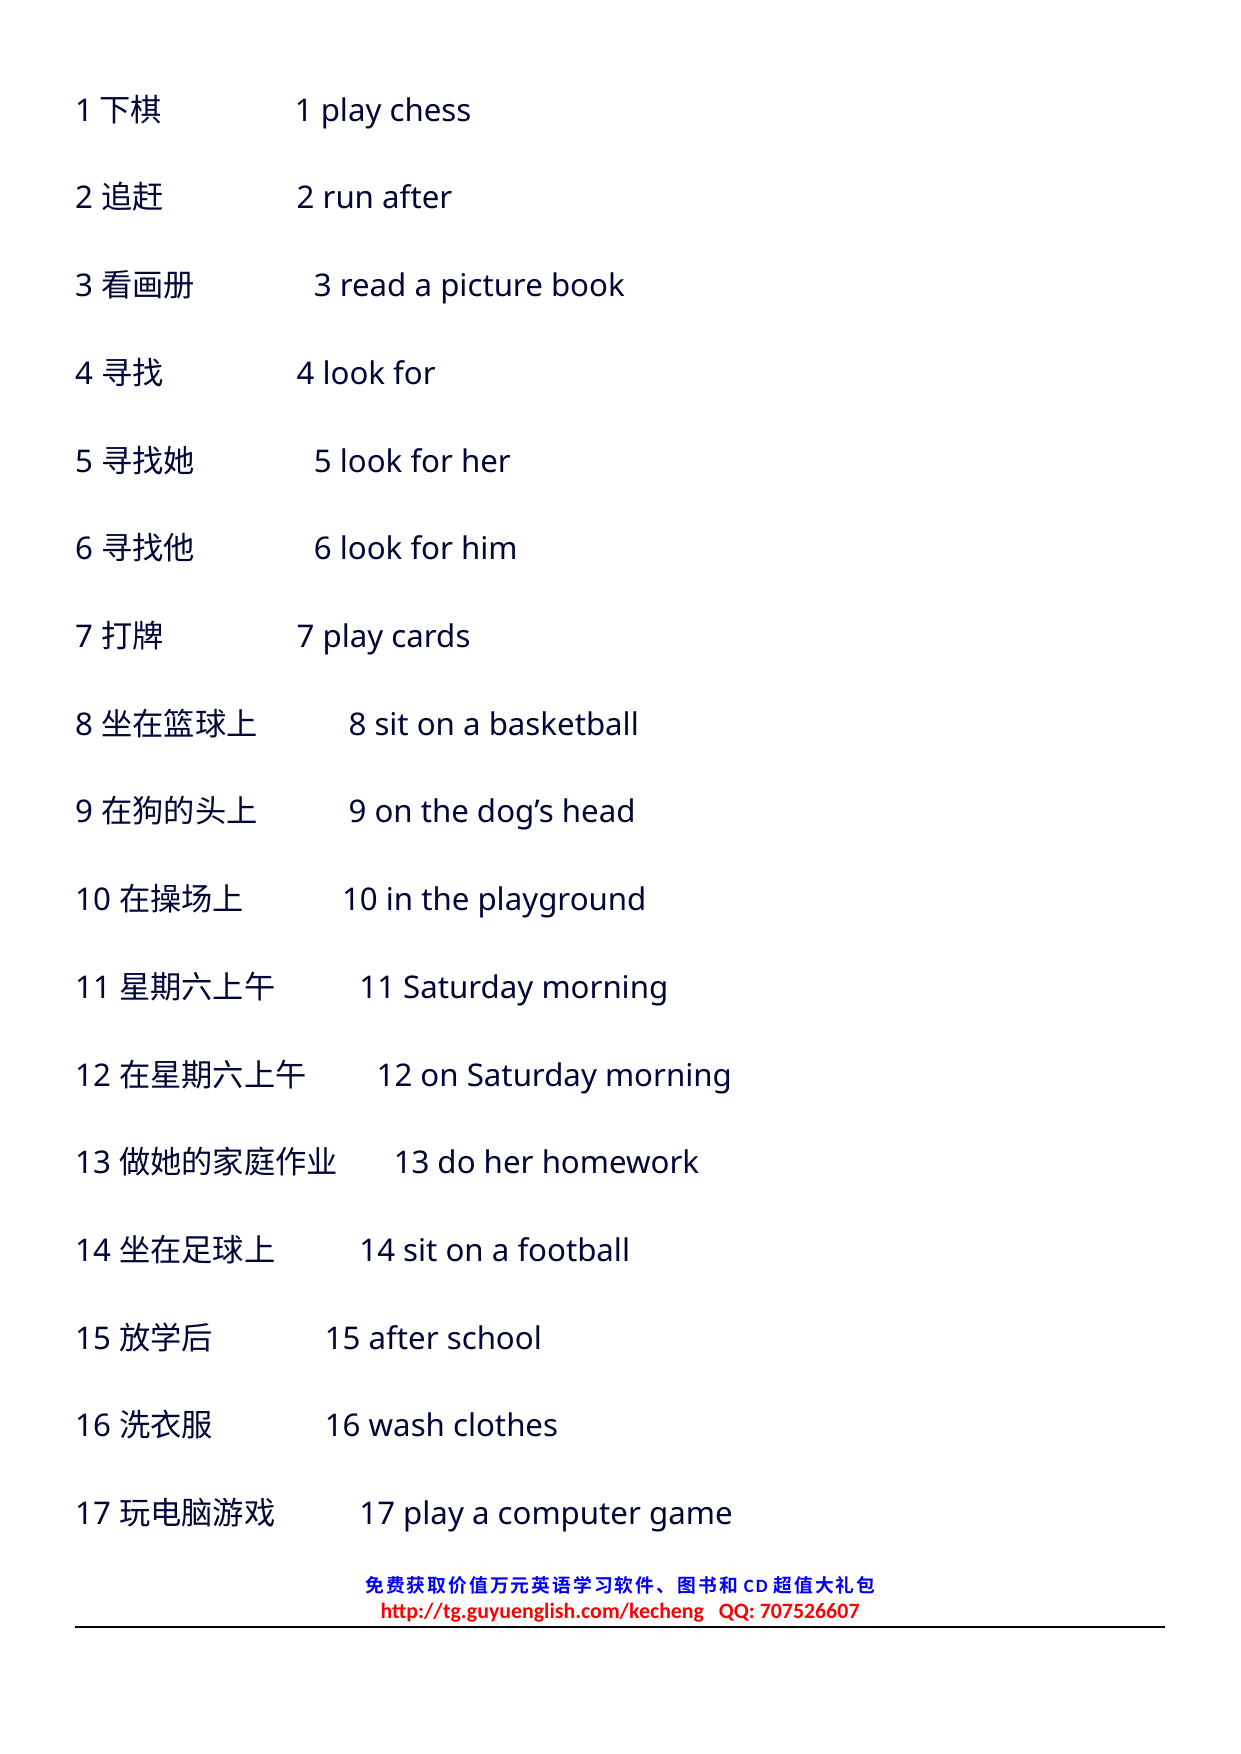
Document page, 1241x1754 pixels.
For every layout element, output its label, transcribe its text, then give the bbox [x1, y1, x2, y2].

text 13 做她的家庭作业 13 do her homework [75, 1128, 1165, 1193]
text 14 坐在足球上 14 sit on a football [75, 1215, 1165, 1280]
text 15 放学后 15 after school [75, 1303, 1165, 1368]
text 1下棋 1 play chess [75, 75, 1165, 140]
text 2 追赶 2 run after [75, 163, 1165, 228]
text 11 星期六上午 11 Saturday morning [75, 952, 1165, 1017]
text 16 洗衣服 16 wash clothes [75, 1391, 1165, 1456]
text 10 在操场上 10 in the playground [75, 864, 1165, 929]
text 9 在狗的头上 9 on the dog’s head [75, 777, 1165, 842]
text 17 玩电脑游戏 17 play a computer game [75, 1478, 1165, 1543]
text 5 寻找她 5 look for her [75, 426, 1165, 491]
text 4 寻找 4 look for [75, 338, 1165, 403]
text 8 坐在篮球上 8 sit on a basketball [75, 689, 1165, 754]
text 7 打牌 7 play cards [75, 601, 1165, 666]
text 6 寻找他 6 look for him [75, 514, 1165, 579]
text 3 看画册 3 read a picture book [75, 251, 1165, 316]
text 12 在星期六上午 12 on Saturday morning [75, 1040, 1165, 1105]
